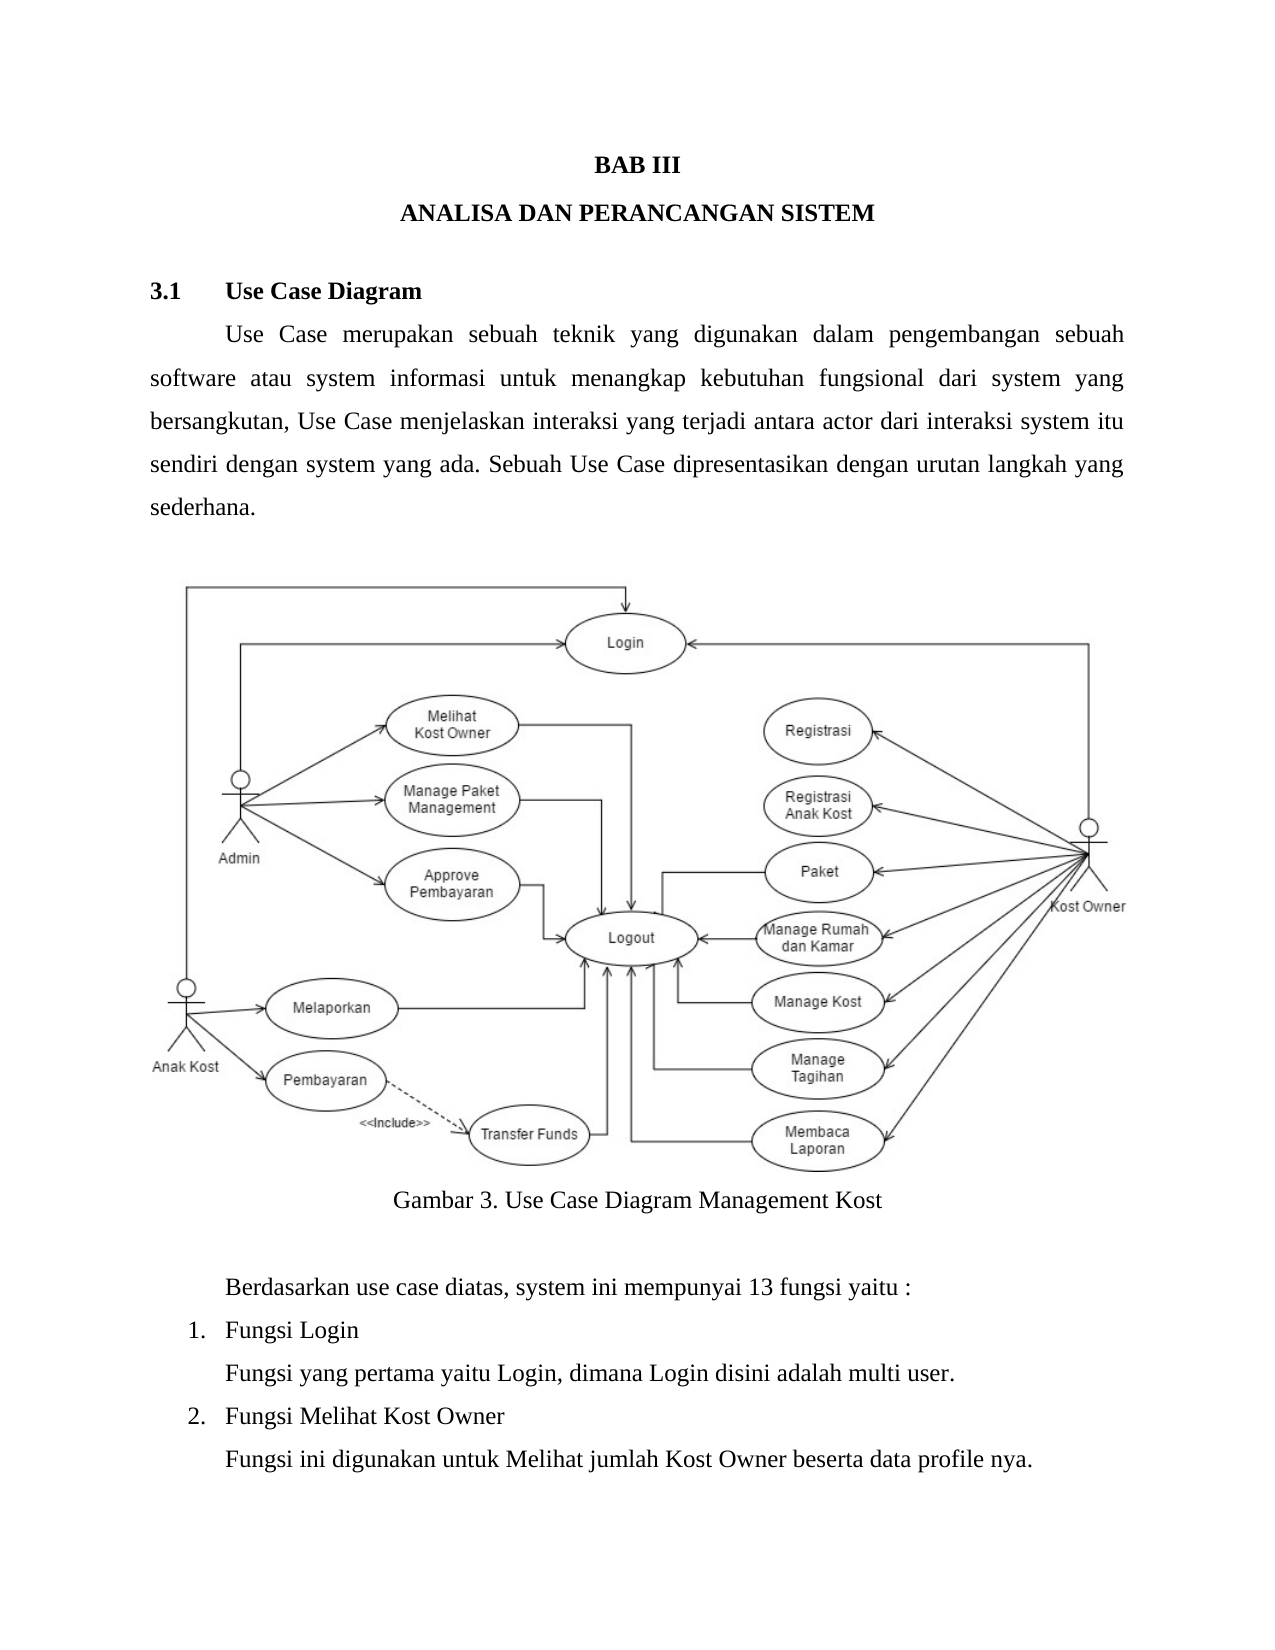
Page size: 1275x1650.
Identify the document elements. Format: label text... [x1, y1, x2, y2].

list Fungsi yang pertama yaitu Login, dimana Login disini adalah multi user. [225, 1358, 1125, 1387]
list 3.1 Use Case Diagram [150, 276, 1125, 305]
list Fungsi Melihat Kost Owner [187, 1401, 1125, 1430]
list Fungsi Login [187, 1315, 1125, 1344]
text ANALISA DAN PERANCANGAN SISTEM [150, 198, 1125, 226]
picture [151, 578, 1127, 1172]
text BAB III [150, 150, 1125, 179]
list Berdasarkan use case diatas, system ini mempunyai 13 fungsi yaitu : [150, 1272, 1125, 1301]
list Use Case merupakan sebuah teknik yang digunakan dalam pengembangan sebuah software atau system informasi untuk menangkap kebutuhan fungsional dari system yang bersangkutan, Use Case menjelaskan interaksi yang terjadi antara actor dari interaksi system itu sendiri dengan system yang ada. Sebuah Use Case dipresentasikan dengan urutan langkah yang sederhana. [150, 319, 1125, 521]
list Fungsi ini digunakan untuk Melihat jumlah Kost Owner beserta data profile nya. [225, 1444, 1125, 1473]
